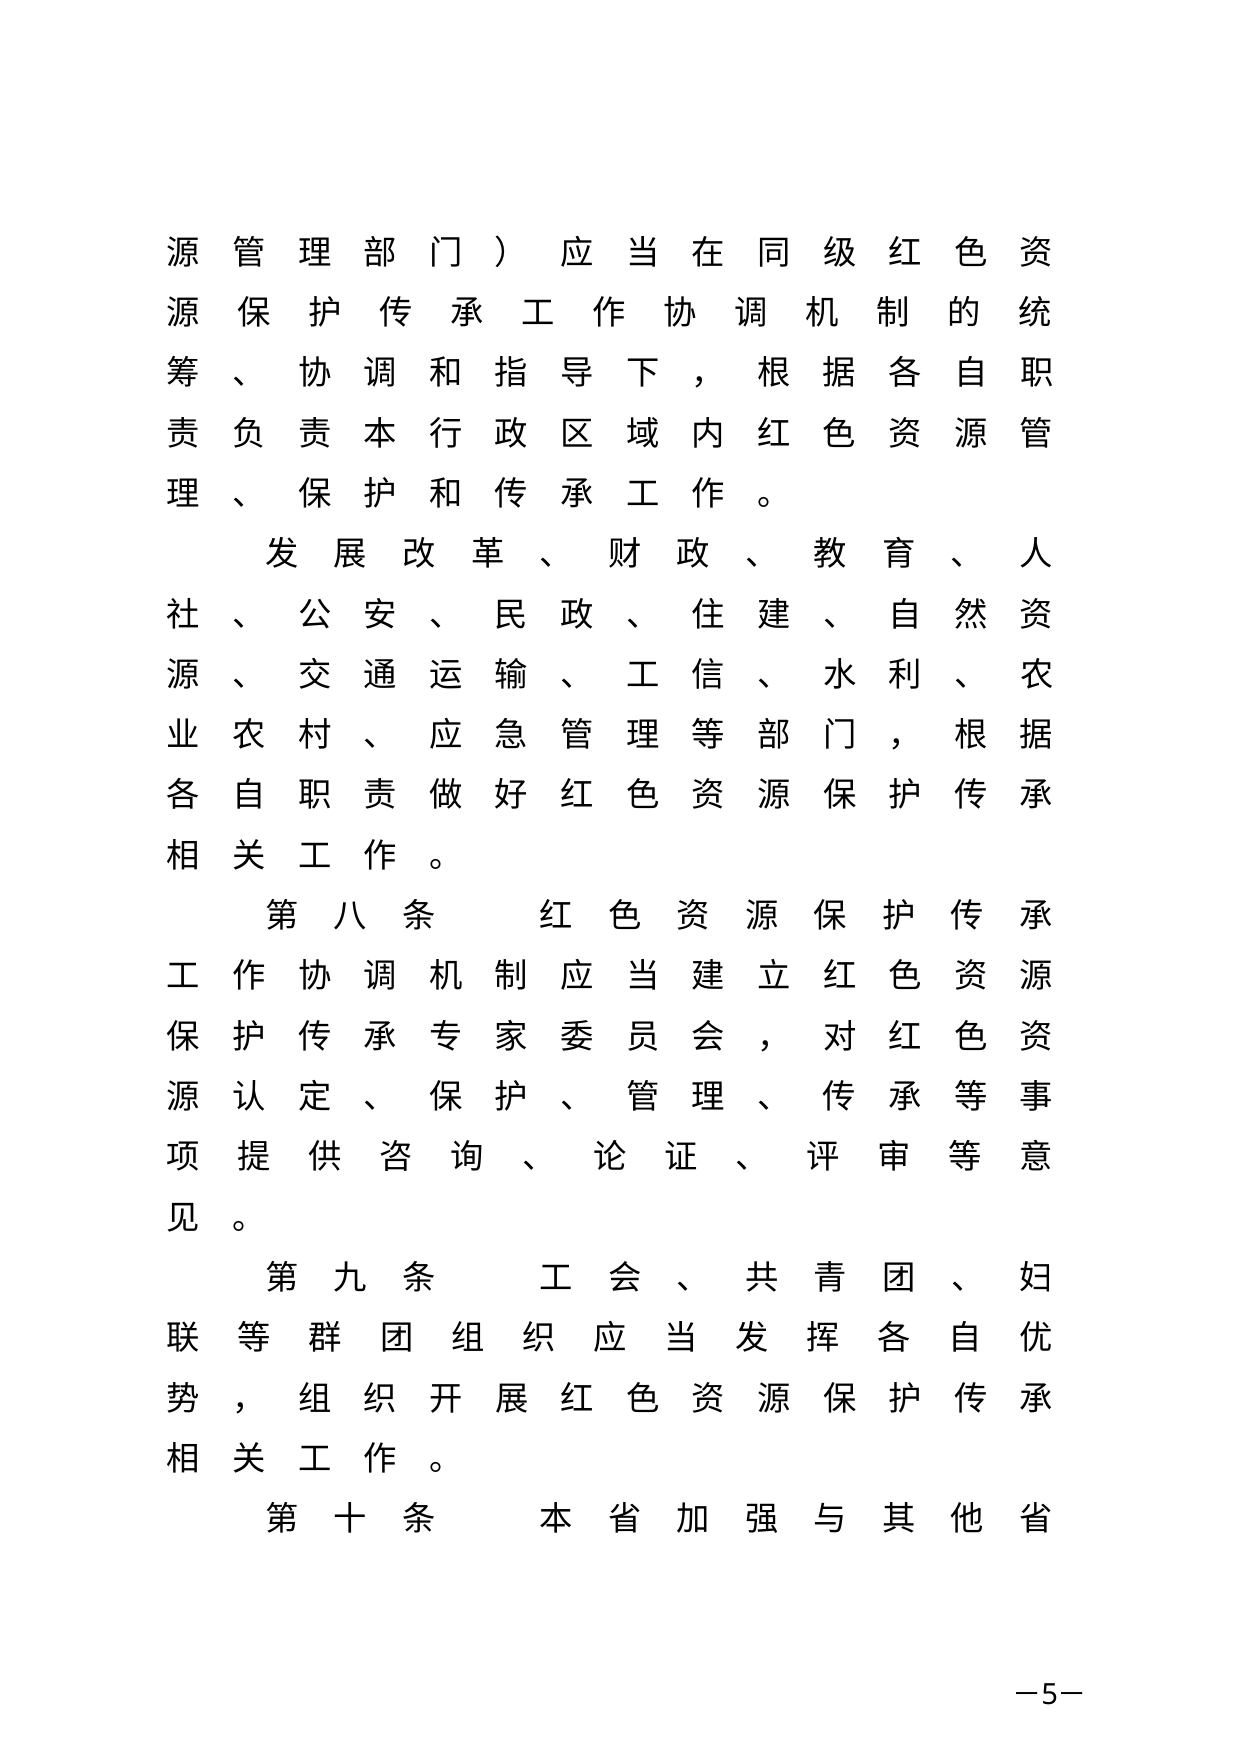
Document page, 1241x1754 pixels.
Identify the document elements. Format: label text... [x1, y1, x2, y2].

text 发展改革、财政、教育、人社、公安、民政、住建、自然资源、交通运输、工信、水利、农业农村、应急管理等部门，根据各自职责做好红色资源保护传承相关工作。 [167, 521, 1085, 883]
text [167, 219, 1085, 521]
text 第八条 红色资源保护传承工作协调机制应当建立红色资源保护传承专家委员会，对红色资源认定、保护、管理、传承等事项提供咨询、论证、评审等意见。 [167, 883, 1085, 1245]
text 第九条 工会、共青团、妇联等群团组织应当发挥各自优势，组织开展红色资源保护传承相关工作。 [167, 1245, 1085, 1486]
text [167, 1486, 1085, 1546]
